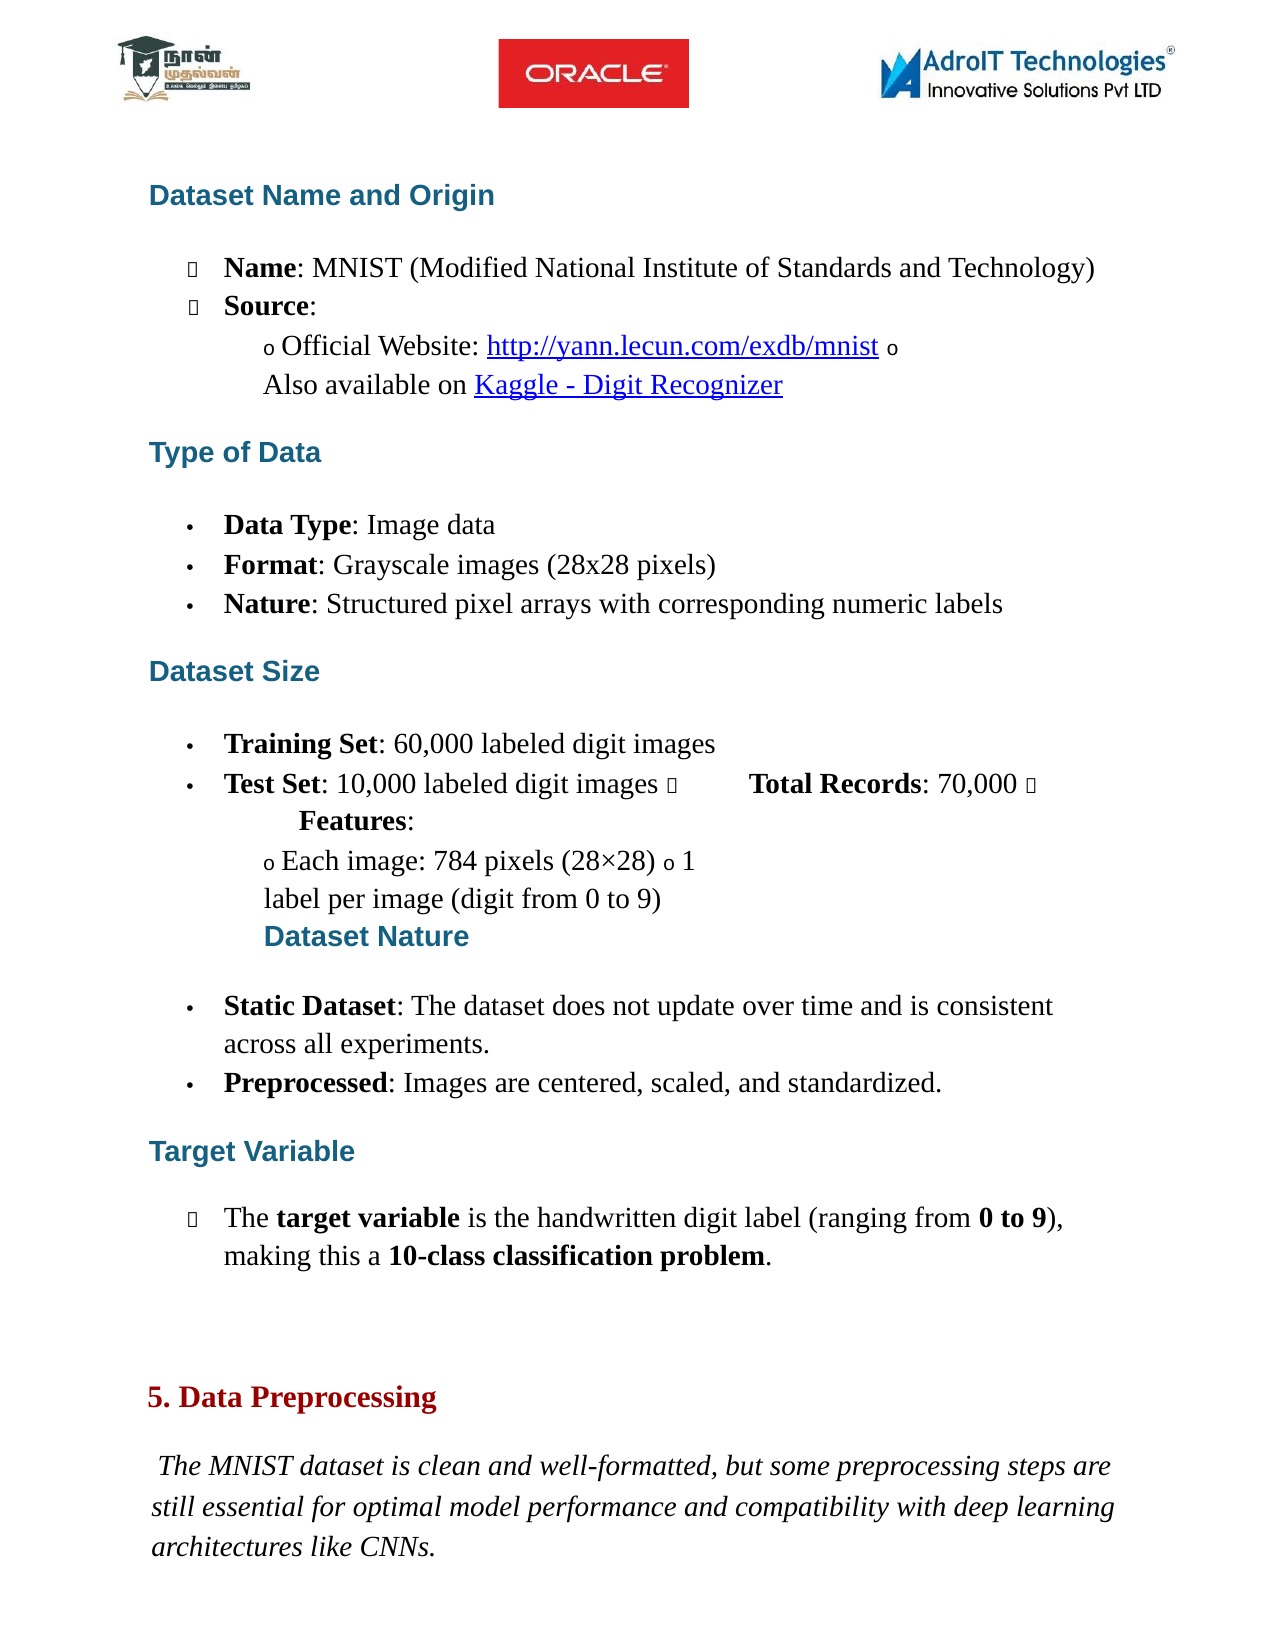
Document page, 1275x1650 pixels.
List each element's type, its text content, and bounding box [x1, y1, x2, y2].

text  The target variable is the handwritten digit label (ranging from 0 to 9), making this a 10-class classification problem. [186, 1200, 1133, 1271]
list Format: Grayscale images (28x28 pixels) [186, 547, 1133, 580]
subtitle Type of Data [148, 435, 1140, 468]
picture [498, 39, 689, 108]
subtitle 5. Data Preprocessing [147, 1378, 1140, 1414]
subtitle Dataset Size [148, 654, 1140, 687]
list Test Set: 10,000 labeled digit images  Total Records: 70,000  Features: [186, 766, 1133, 837]
picture [878, 42, 1177, 104]
picture [112, 32, 252, 104]
text o Official Website: http://yann.lecun.com/exdb/mnist o Also available on Kaggle - Digit Recognizer [263, 328, 918, 401]
text o Each image: 784 pixels (28×28) o 1 label per image (digit from 0 to 9) Dataset Nature [263, 843, 719, 952]
list Data Type: Image data [186, 507, 1133, 541]
text  Name: MNIST (Modified National Institute of Standards and Technology)  Source: [186, 251, 1114, 322]
list Preprocessed: Images are centered, scaled, and standardized. [186, 1066, 1133, 1099]
text The MNIST dataset is clean and well-formatted, but some preprocessing steps are still essential for optimal model performance and compatibility with deep learning architectures like CNNs. [150, 1448, 1140, 1562]
list Nature: Structured pixel arrays with corresponding numeric labels [186, 586, 1133, 620]
list Training Set: 60,000 labeled digit images [186, 726, 1133, 760]
subtitle Target Variable [148, 1134, 1140, 1167]
list Static Dataset: The dataset does not update over time and is consistent across all experiments. [186, 988, 1133, 1060]
subtitle Dataset Name and Origin [148, 178, 1140, 212]
